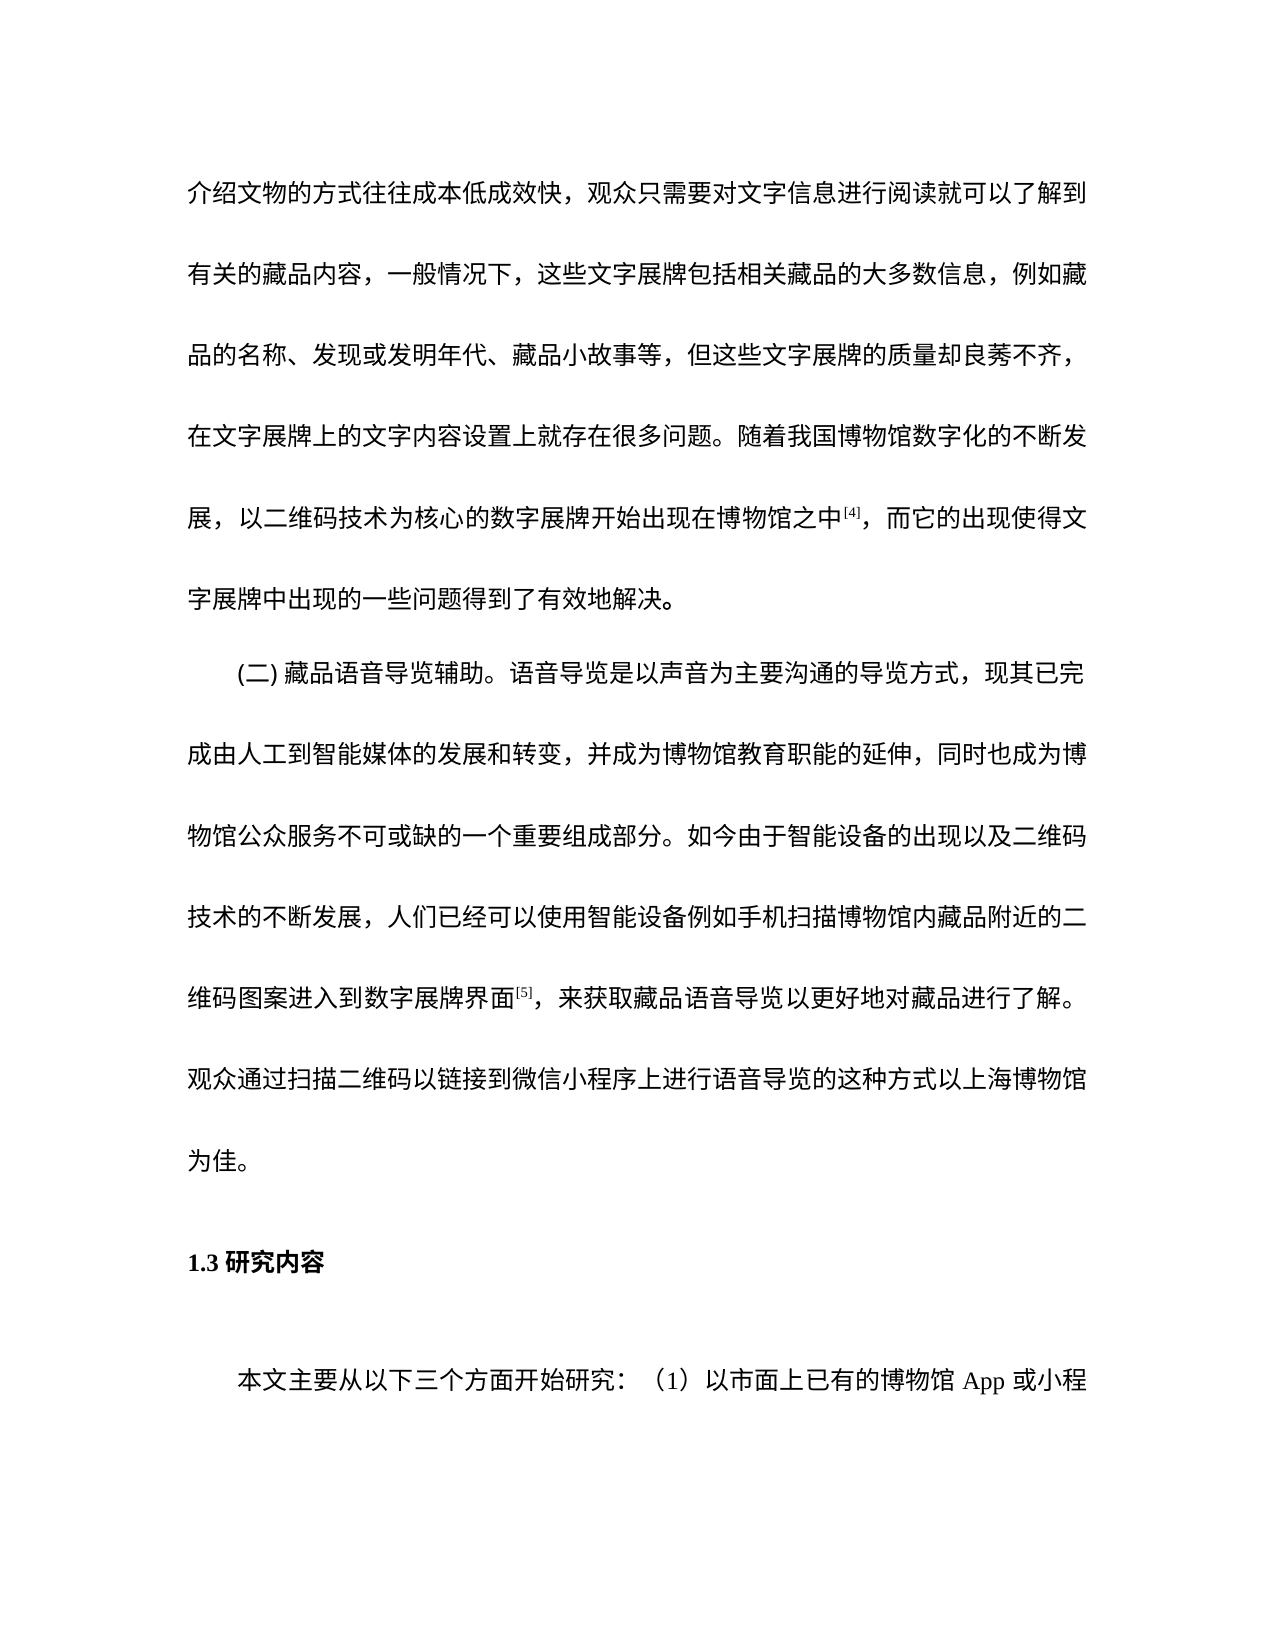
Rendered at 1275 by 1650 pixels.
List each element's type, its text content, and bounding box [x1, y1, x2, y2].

text (二) 藏品语音导览辅助。语音导览是以声音为主要沟通的导览方式，现其已完成由人工到智能媒体的发展和转变，并成为博物馆教育职能的延伸，同时也成为博物馆公众服务不可或缺的一个重要组成部分。如今由于智能设备的出现以及二维码技术的不断发展，人们已经可以使用智能设备例如手机扫描博物馆内藏品附近的二维码图案进入到数字展牌界面[5]，来获取藏品语音导览以更好地对藏品进行了解。观众通过扫描二维码以链接到微信小程序上进行语音导览的这种方式以上海博物馆为佳。 [187, 639, 1087, 1192]
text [187, 1346, 1087, 1411]
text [187, 159, 1087, 630]
subtitle 1.3 研究内容 [187, 1228, 1087, 1293]
